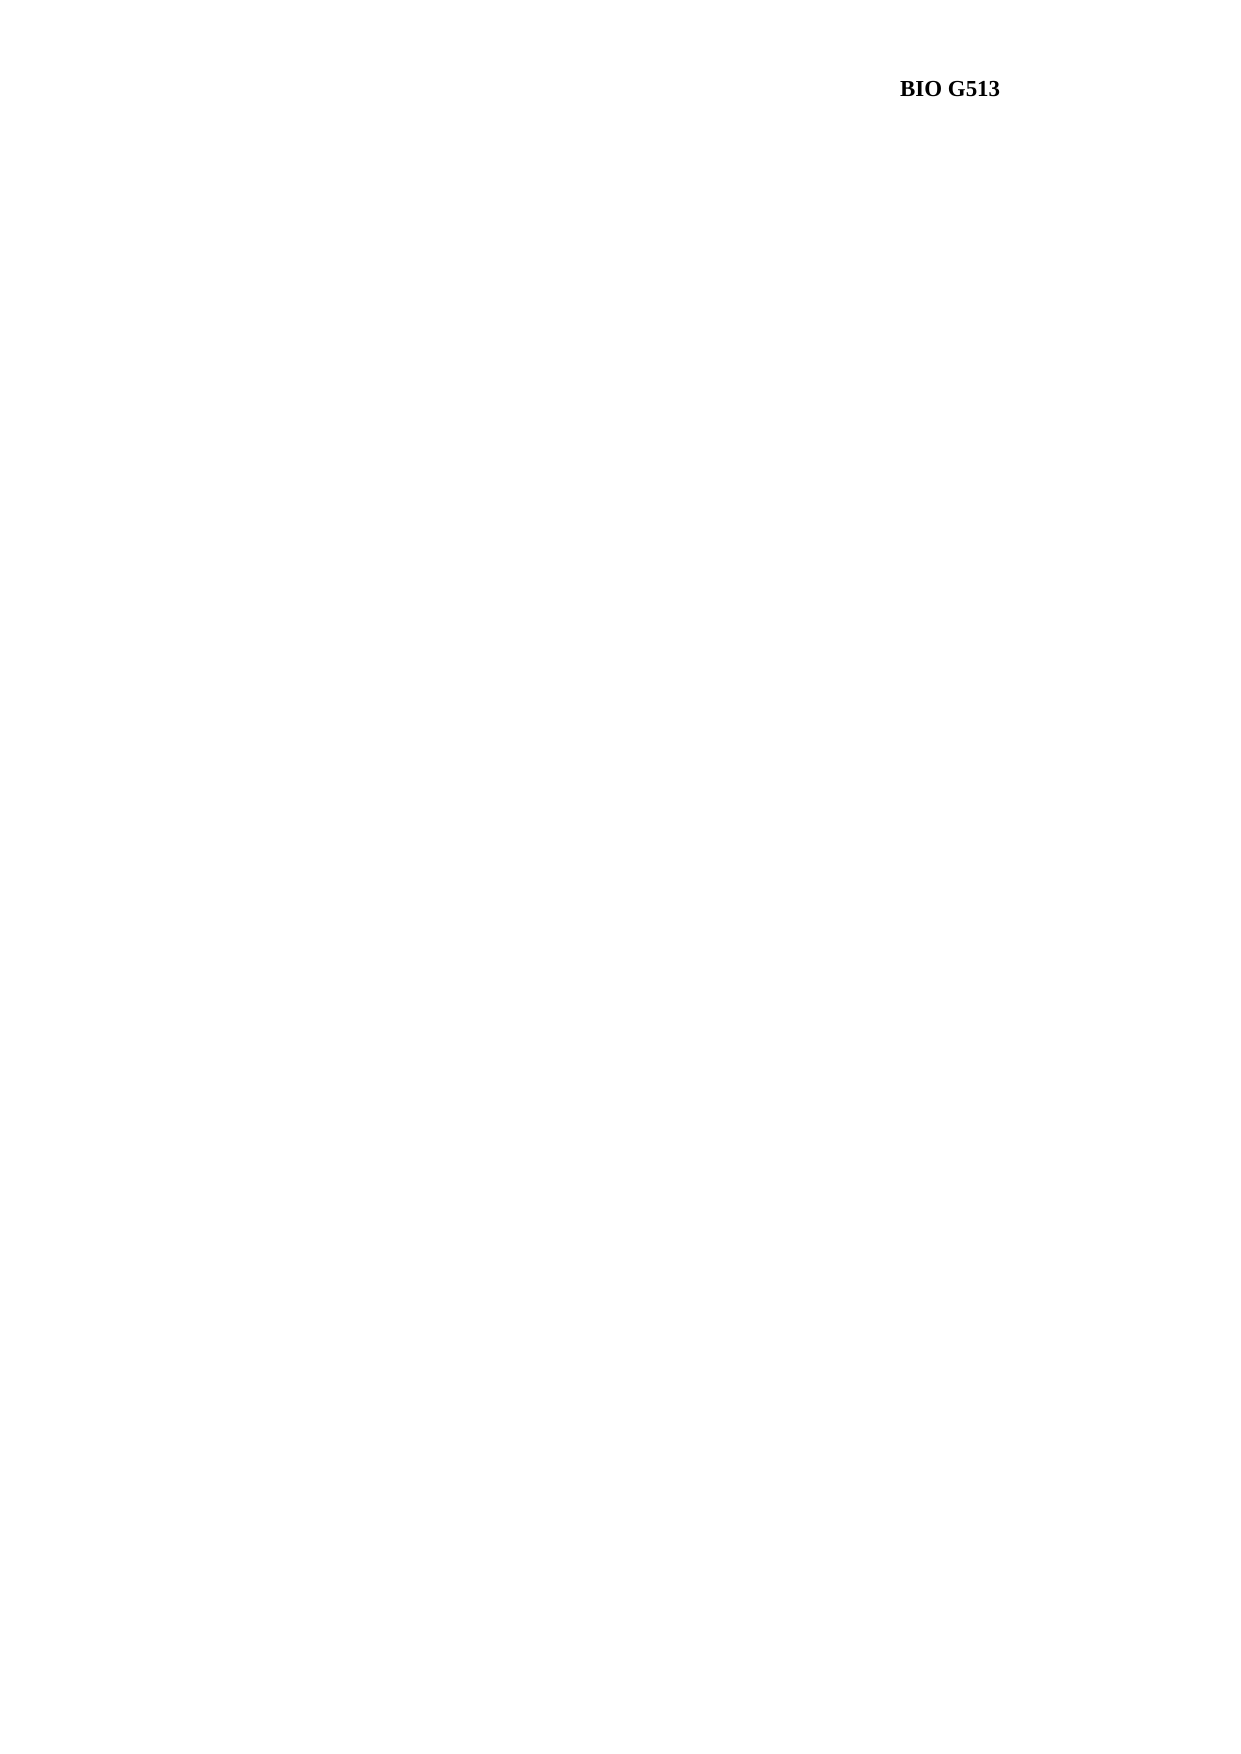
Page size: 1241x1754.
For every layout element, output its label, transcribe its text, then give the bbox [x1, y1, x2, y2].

text BIO G513 [675, 75, 1165, 101]
